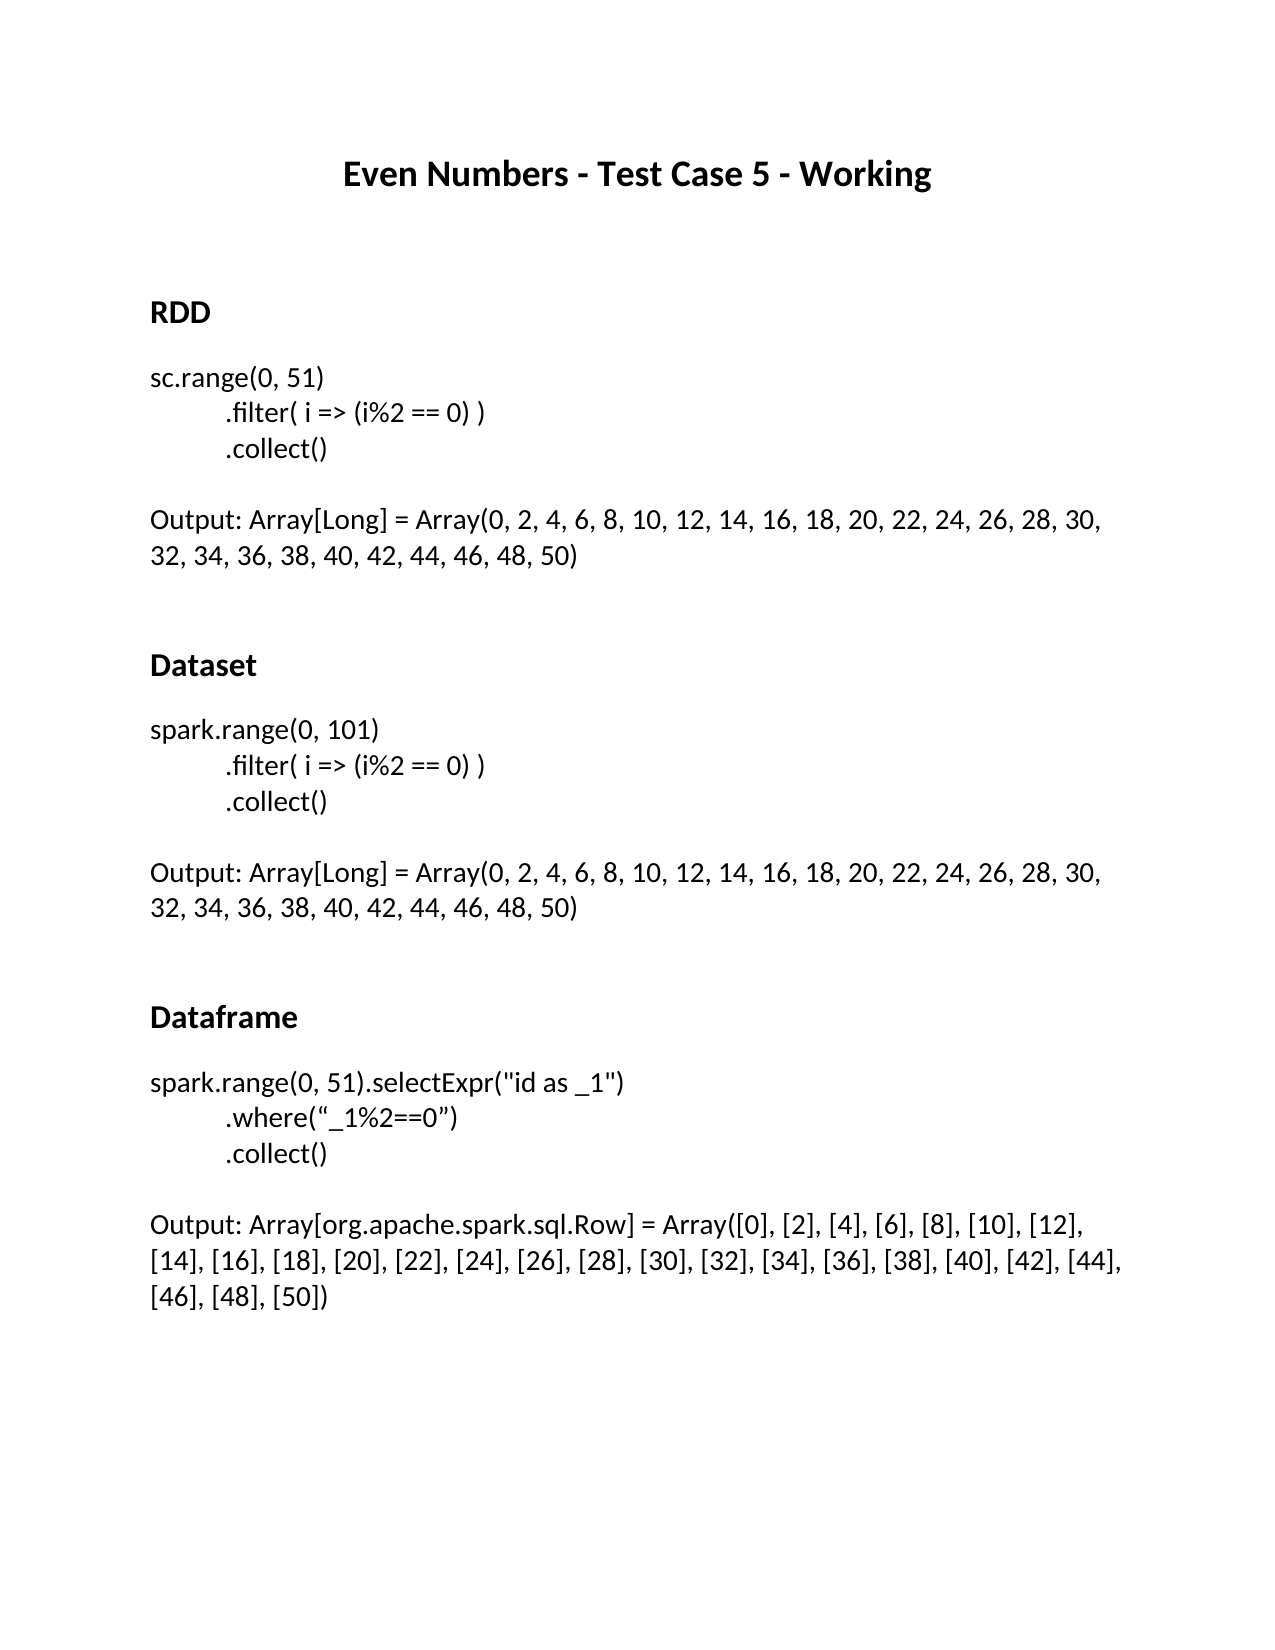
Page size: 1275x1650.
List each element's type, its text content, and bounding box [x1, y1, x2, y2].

text .collect() [150, 1135, 1125, 1171]
text Output: Array[org.apache.spark.sql.Row] = Array([0], [2], [4], [6], [8], [10], [12], [14], [16], [18], [20], [22], [24], [26], [28], [30], [32], [34], [36], [38], [40], [42], [44], [46], [48], [50]) [150, 1206, 1125, 1313]
text Output: Array[Long] = Array(0, 2, 4, 6, 8, 10, 12, 14, 16, 18, 20, 22, 24, 26, 28, 30, 32, 34, 36, 38, 40, 42, 44, 46, 48, 50) [150, 501, 1125, 572]
text spark.range(0, 101) [150, 711, 1125, 747]
text .filter( i => (i%2 == 0) ) [150, 747, 1125, 783]
text sc.range(0, 51) [150, 359, 1125, 394]
text Dataframe [150, 996, 1125, 1037]
text .filter( i => (i%2 == 0) ) [150, 394, 1125, 430]
text .collect() [150, 430, 1125, 466]
text .collect() [150, 783, 1125, 818]
text Dataset [150, 644, 1125, 684]
text Output: Array[Long] = Array(0, 2, 4, 6, 8, 10, 12, 14, 16, 18, 20, 22, 24, 26, 28, 30, 32, 34, 36, 38, 40, 42, 44, 46, 48, 50) [150, 854, 1125, 925]
text .where(“_1%2==0”) [150, 1099, 1125, 1135]
text RDD [150, 291, 1125, 332]
text Even Numbers - Test Case 5 - Working [150, 150, 1125, 196]
text spark.range(0, 51).selectExpr("id as _1") [150, 1064, 1125, 1099]
